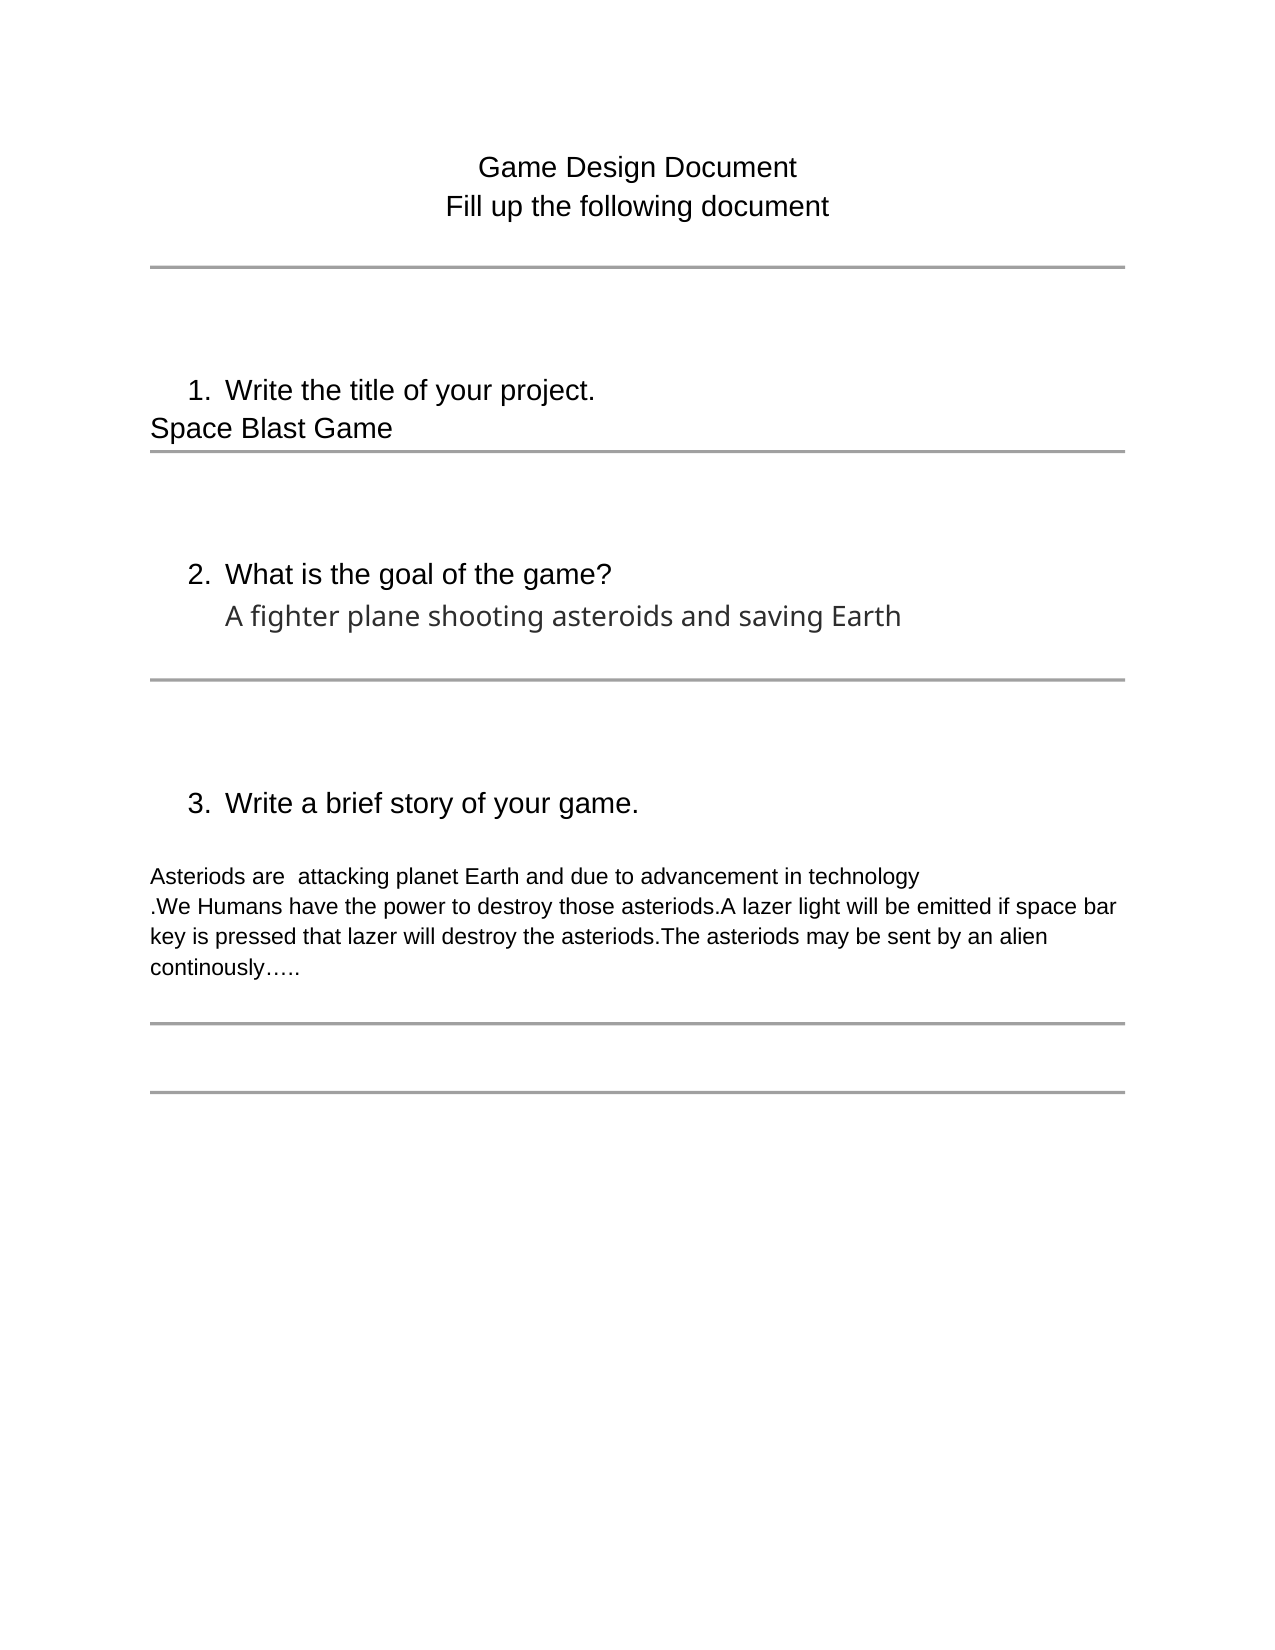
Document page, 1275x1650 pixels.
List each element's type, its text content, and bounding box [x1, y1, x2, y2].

list What is the goal of the game? [187, 557, 1125, 591]
text Game Design Document [150, 150, 1125, 183]
list A fighter plane shooting asteroids and saving Earth [225, 596, 1125, 634]
text .We Humans have the power to destroy those asteriods.A lazer light will be emitted if space bar key is pressed that lazer will destroy the asteriods.The asteriods may be sent by an alien continously….. [150, 893, 1125, 980]
text Asteriods are attacking planet Earth and due to advancement in technology [150, 863, 1125, 889]
text Fill up the following document [150, 188, 1125, 222]
list Write the title of your project. [187, 373, 1125, 406]
list Write a brief story of your game. [187, 786, 1125, 819]
text Space Blast Game [150, 411, 1125, 445]
